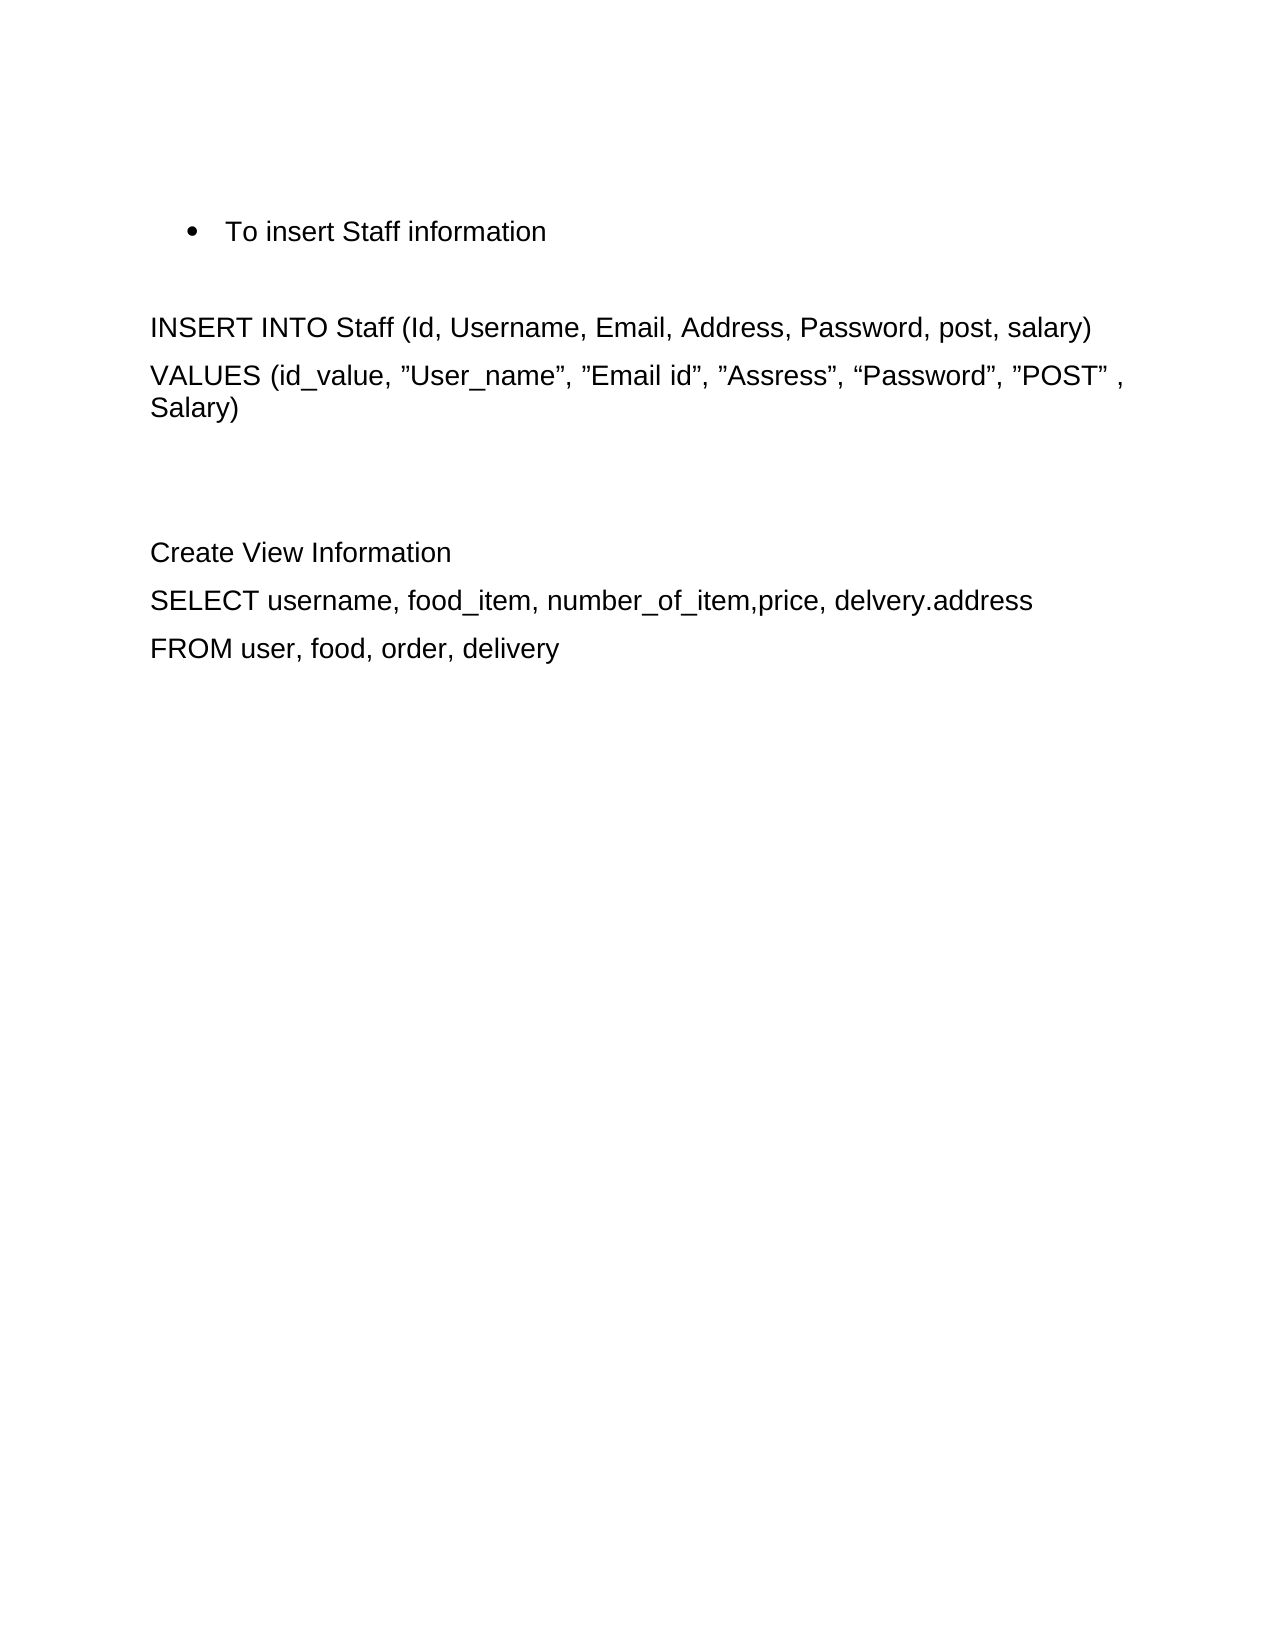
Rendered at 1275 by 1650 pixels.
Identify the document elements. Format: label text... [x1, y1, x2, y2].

text Create View Information [150, 536, 1125, 568]
text INSERT INTO Staff (Id, Username, Email, Address, Password, post, salary) [150, 311, 1125, 343]
text SELECT username, food_item, number_of_item,price, delvery.address [150, 583, 1125, 616]
list To insert Staff information [187, 215, 1125, 247]
text VALUES (id_value, ”User_name”, ”Email id”, ”Assress”, “Password”, ”POST” , Salary) [150, 359, 1125, 424]
text FROM user, food, order, delivery [150, 632, 1125, 664]
